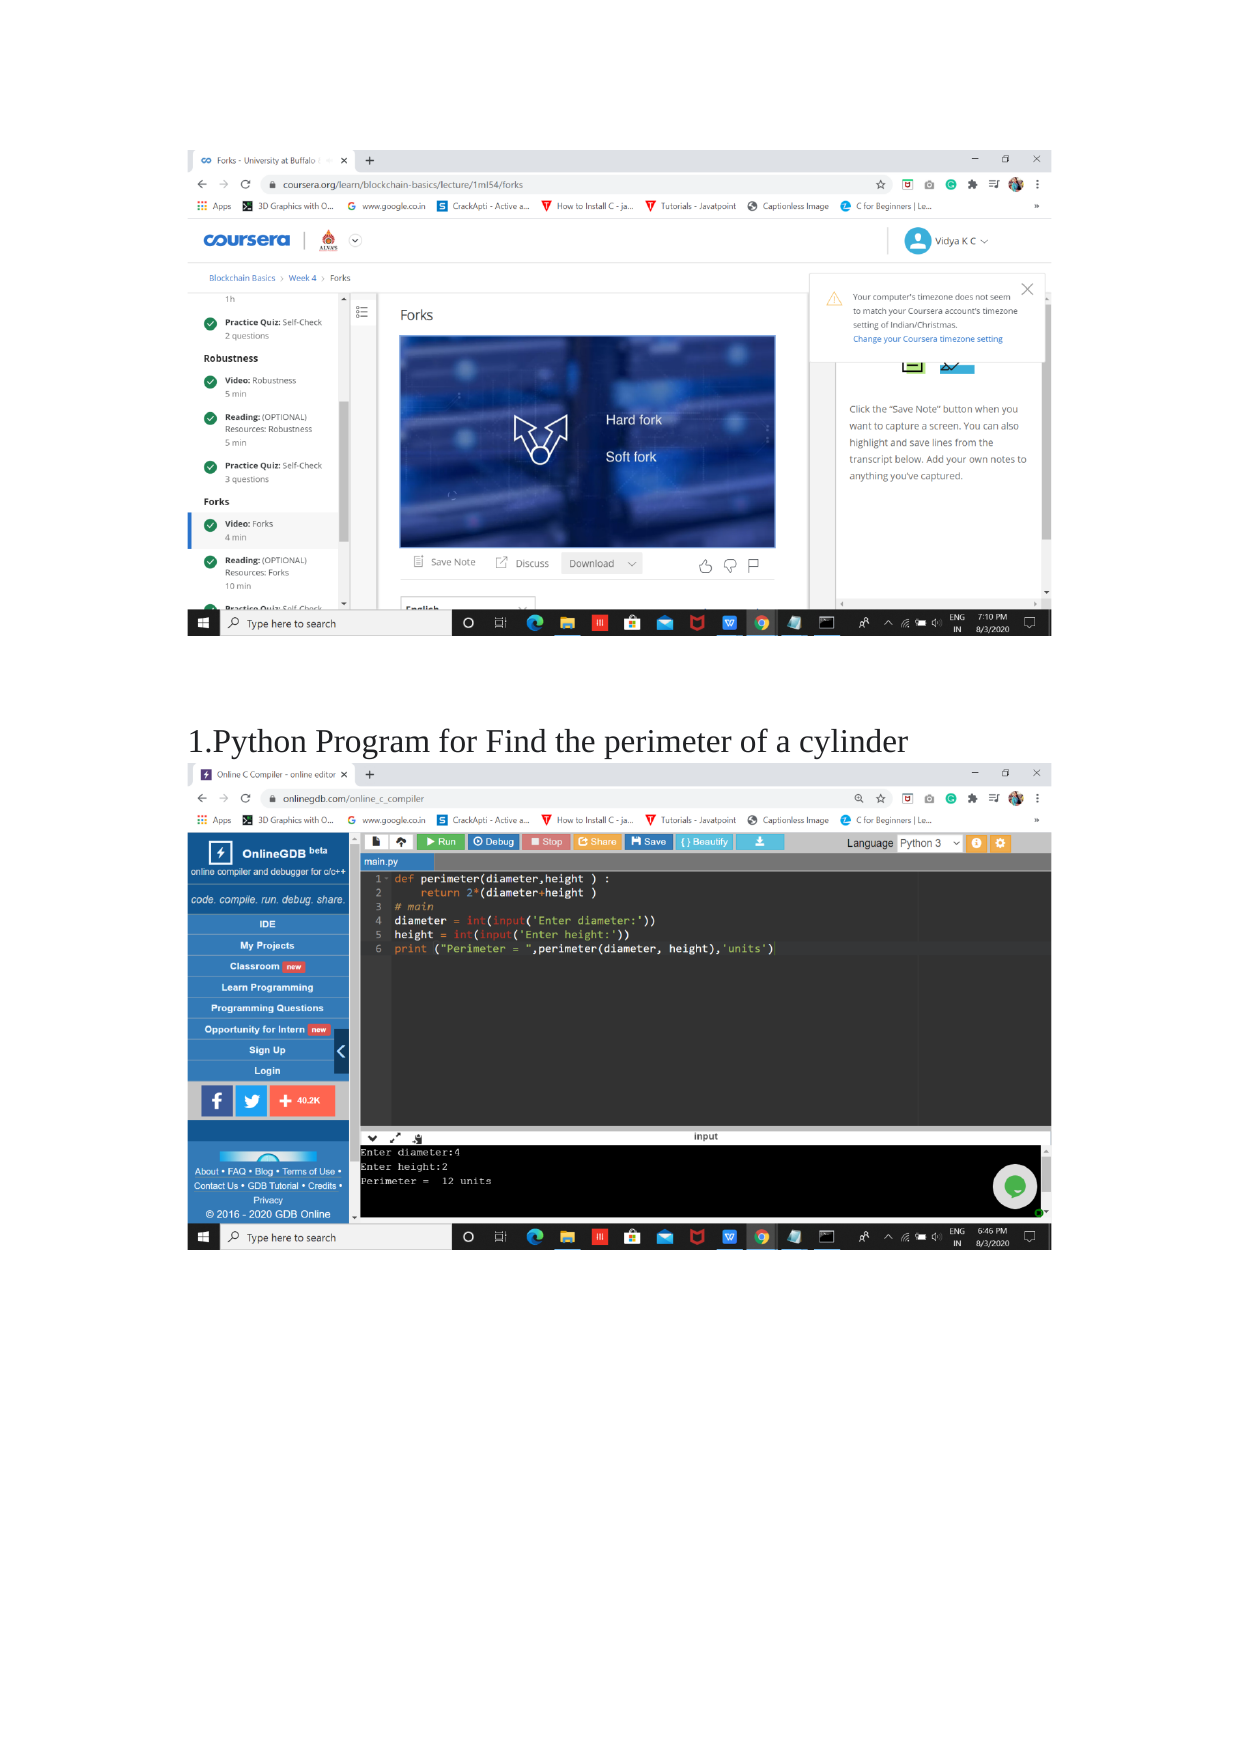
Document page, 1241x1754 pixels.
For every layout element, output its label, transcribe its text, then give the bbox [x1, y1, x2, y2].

picture [187, 150, 1052, 636]
picture [187, 763, 1052, 1250]
